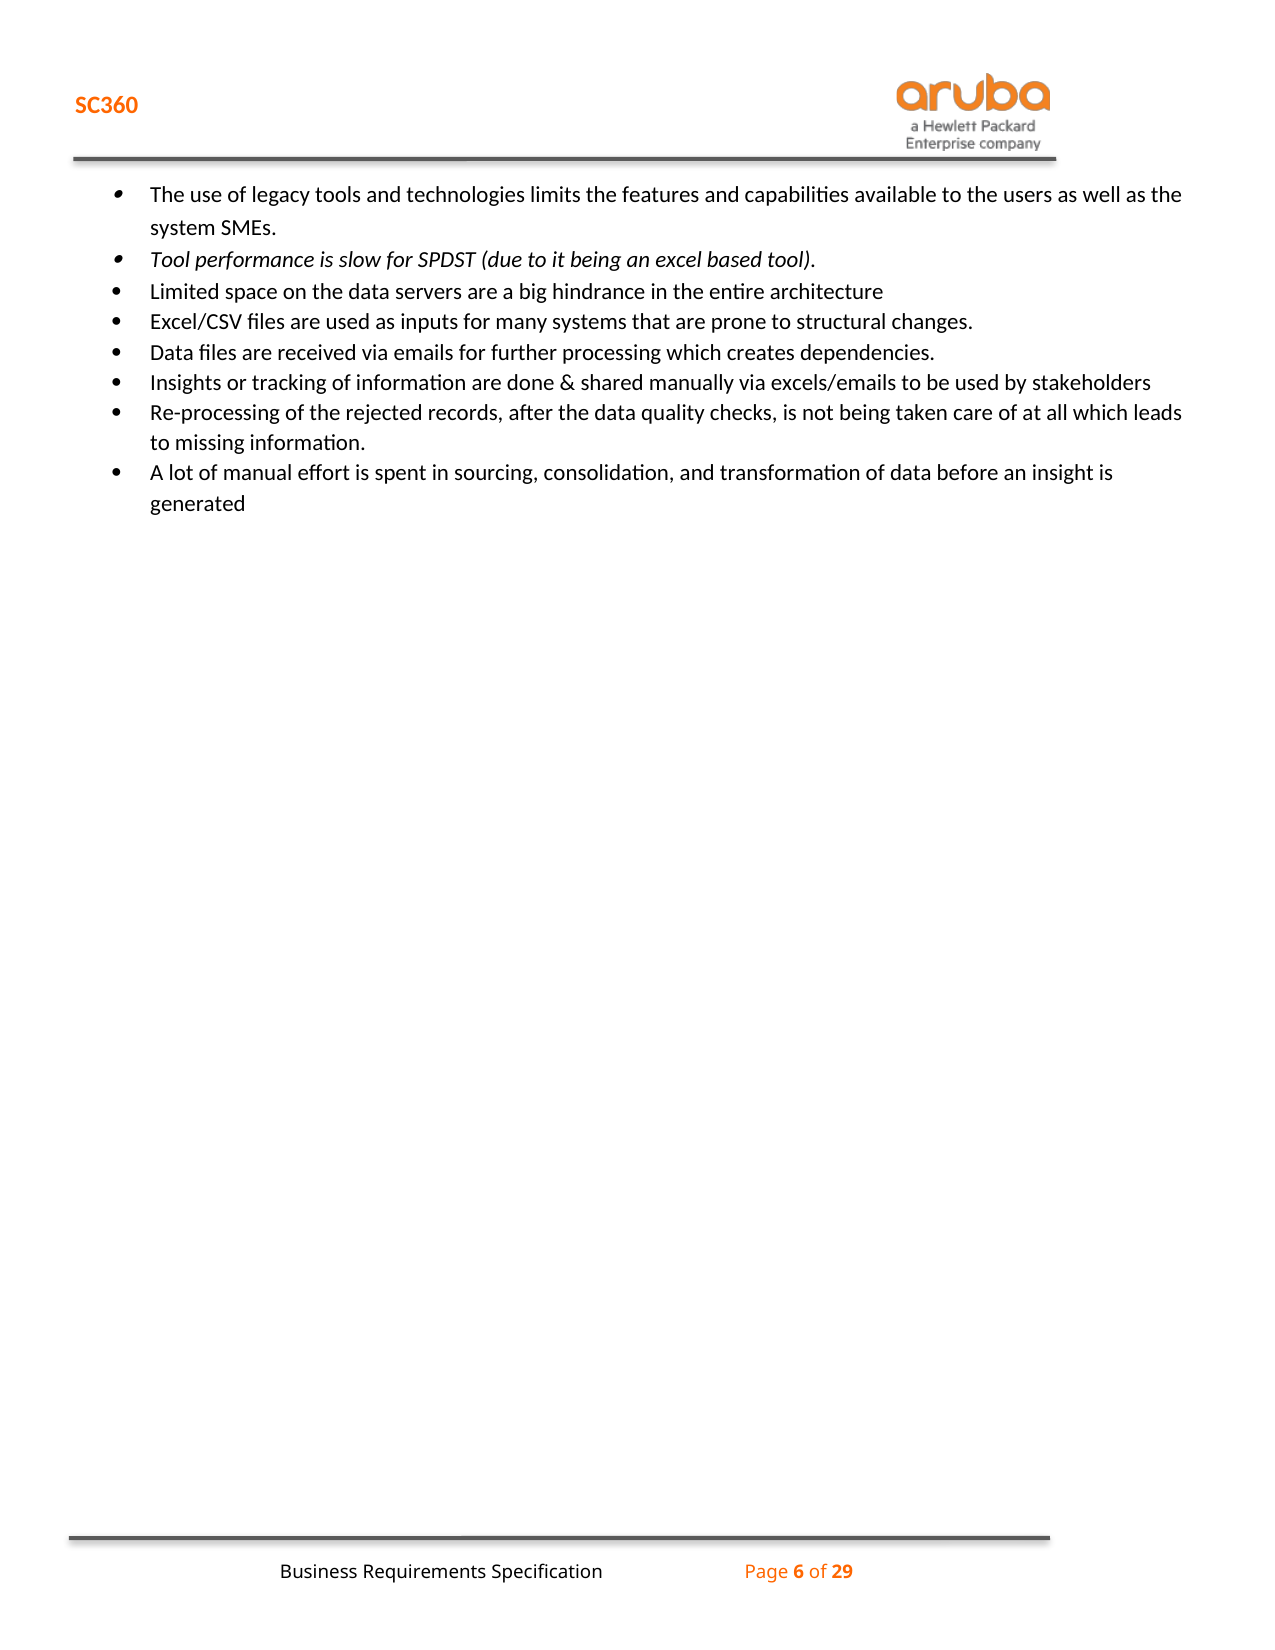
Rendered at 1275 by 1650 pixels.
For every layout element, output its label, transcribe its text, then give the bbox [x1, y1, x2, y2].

picture [896, 73, 1050, 151]
list Data files are received via emails for further processing which creates dependencies. [112, 338, 1200, 366]
list The use of legacy tools and technologies limits the features and capabilities available to the users as well as the system SMEs. [112, 181, 1200, 241]
list A lot of manual effort is spent in sourcing, consolidation, and transformation of data before an insight is generated [112, 458, 1200, 517]
list Insights or tracking of information are done & shared manually via excels/emails to be used by stakeholders [112, 368, 1200, 396]
list Re-processing of the rejected records, after the data quality checks, is not being taken care of at all which leads to missing information. [112, 398, 1200, 456]
list Limited space on the data servers are a big hindrance in the entire architecture [112, 277, 1200, 305]
list Tool performance is slow for SPDST (due to it being an excel based tool). [112, 245, 1200, 273]
list Excel/CSV files are used as inputs for many systems that are prone to structural changes. [112, 307, 1200, 335]
